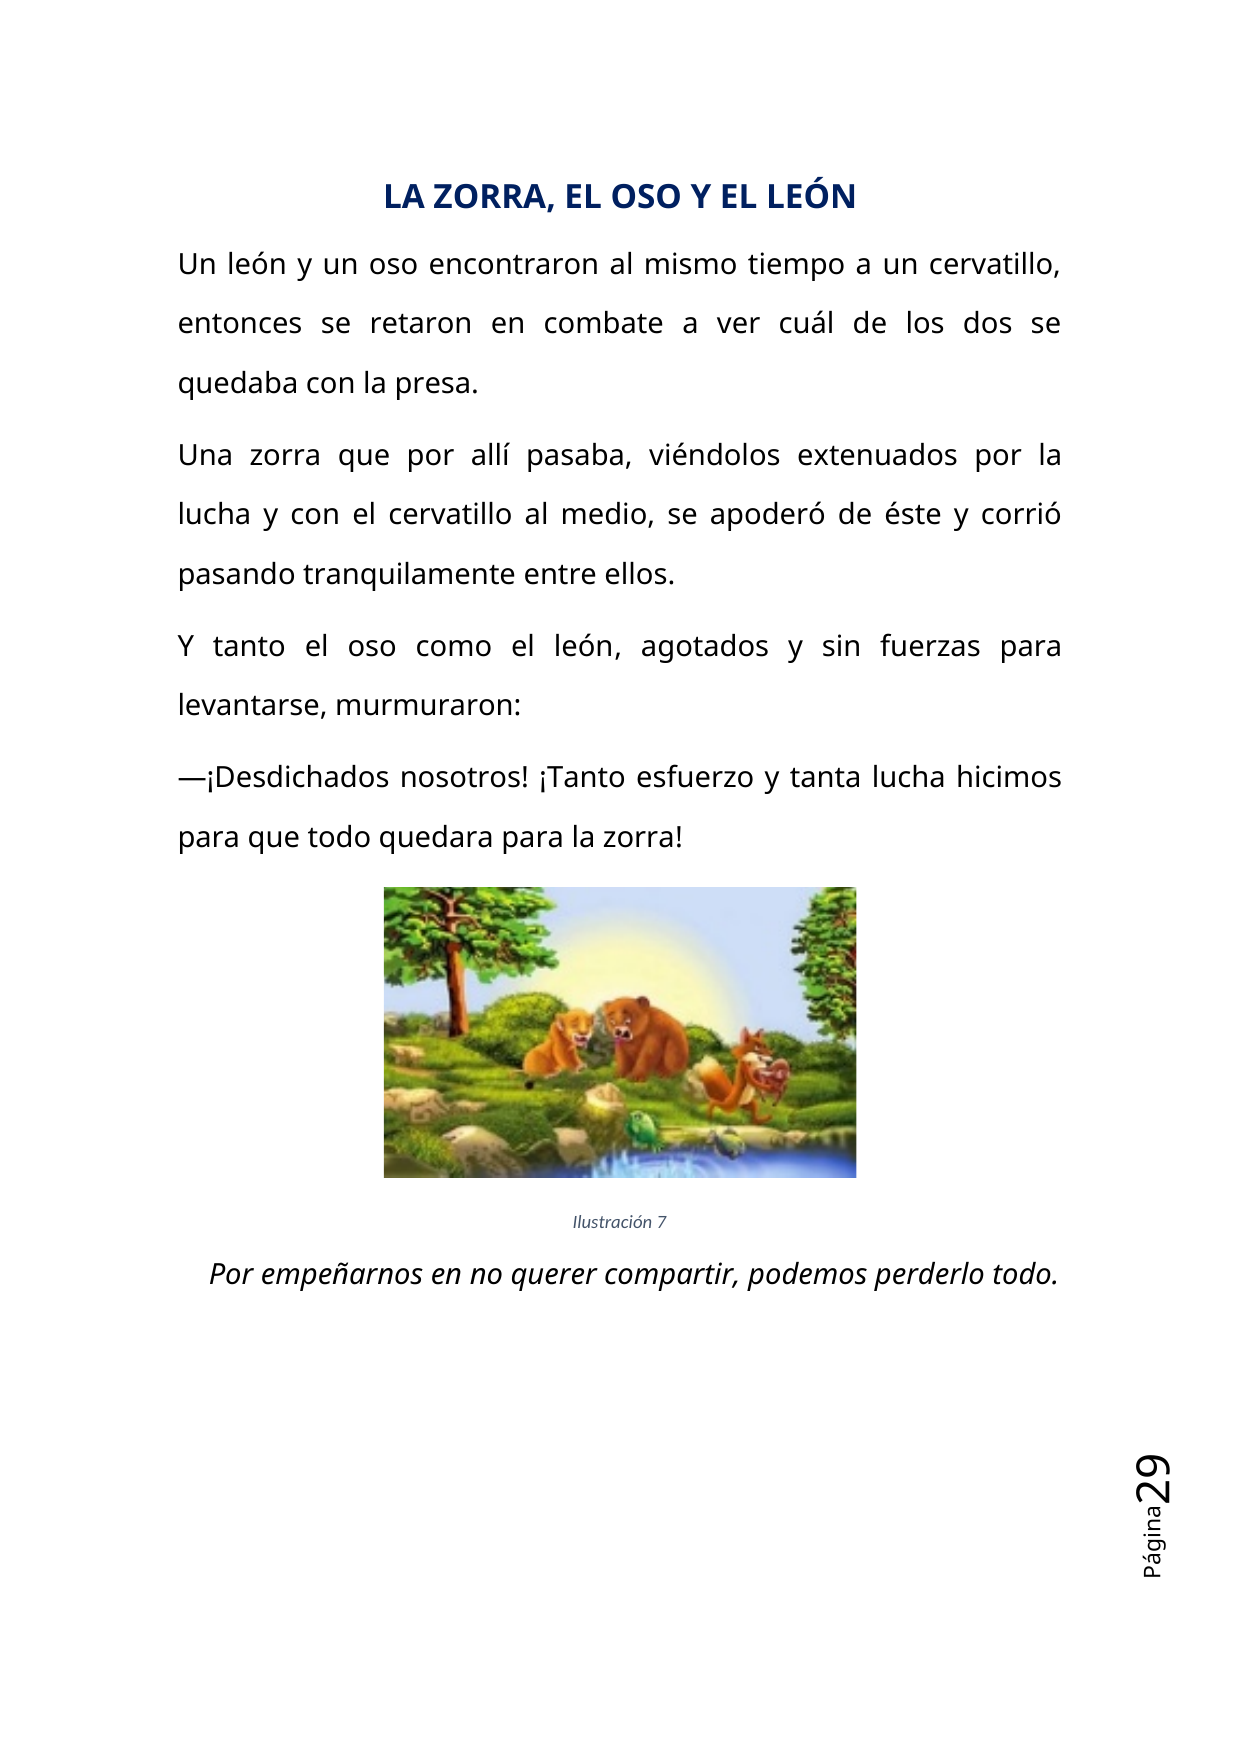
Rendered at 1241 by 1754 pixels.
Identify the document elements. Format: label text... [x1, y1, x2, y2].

text —¡Desdichados nosotros! ¡Tanto esfuerzo y tanta lucha hicimos para que todo quedara para la zorra! [177, 756, 1063, 856]
picture [383, 887, 857, 1178]
text Un león y un oso encontraron al mismo tiempo a un cervatillo, entonces se retaron en combate a ver cuál de los dos se quedaba con la presa. [177, 243, 1063, 402]
text Ilustración 7 [177, 1210, 1063, 1233]
text Y tanto el oso como el león, agotados y sin fuerzas para levantarse, murmuraron: [177, 625, 1063, 724]
text Por empeñarnos en no querer compartir, podemos perderlo todo. [177, 1254, 1063, 1293]
text LA ZORRA, EL OSO Y EL LEÓN [177, 173, 1063, 218]
text Una zorra que por allí pasaba, viéndolos extenuados por la lucha y con el cervatillo al medio, se apoderó de éste y corrió pasando tranquilamente entre ellos. [177, 434, 1063, 593]
